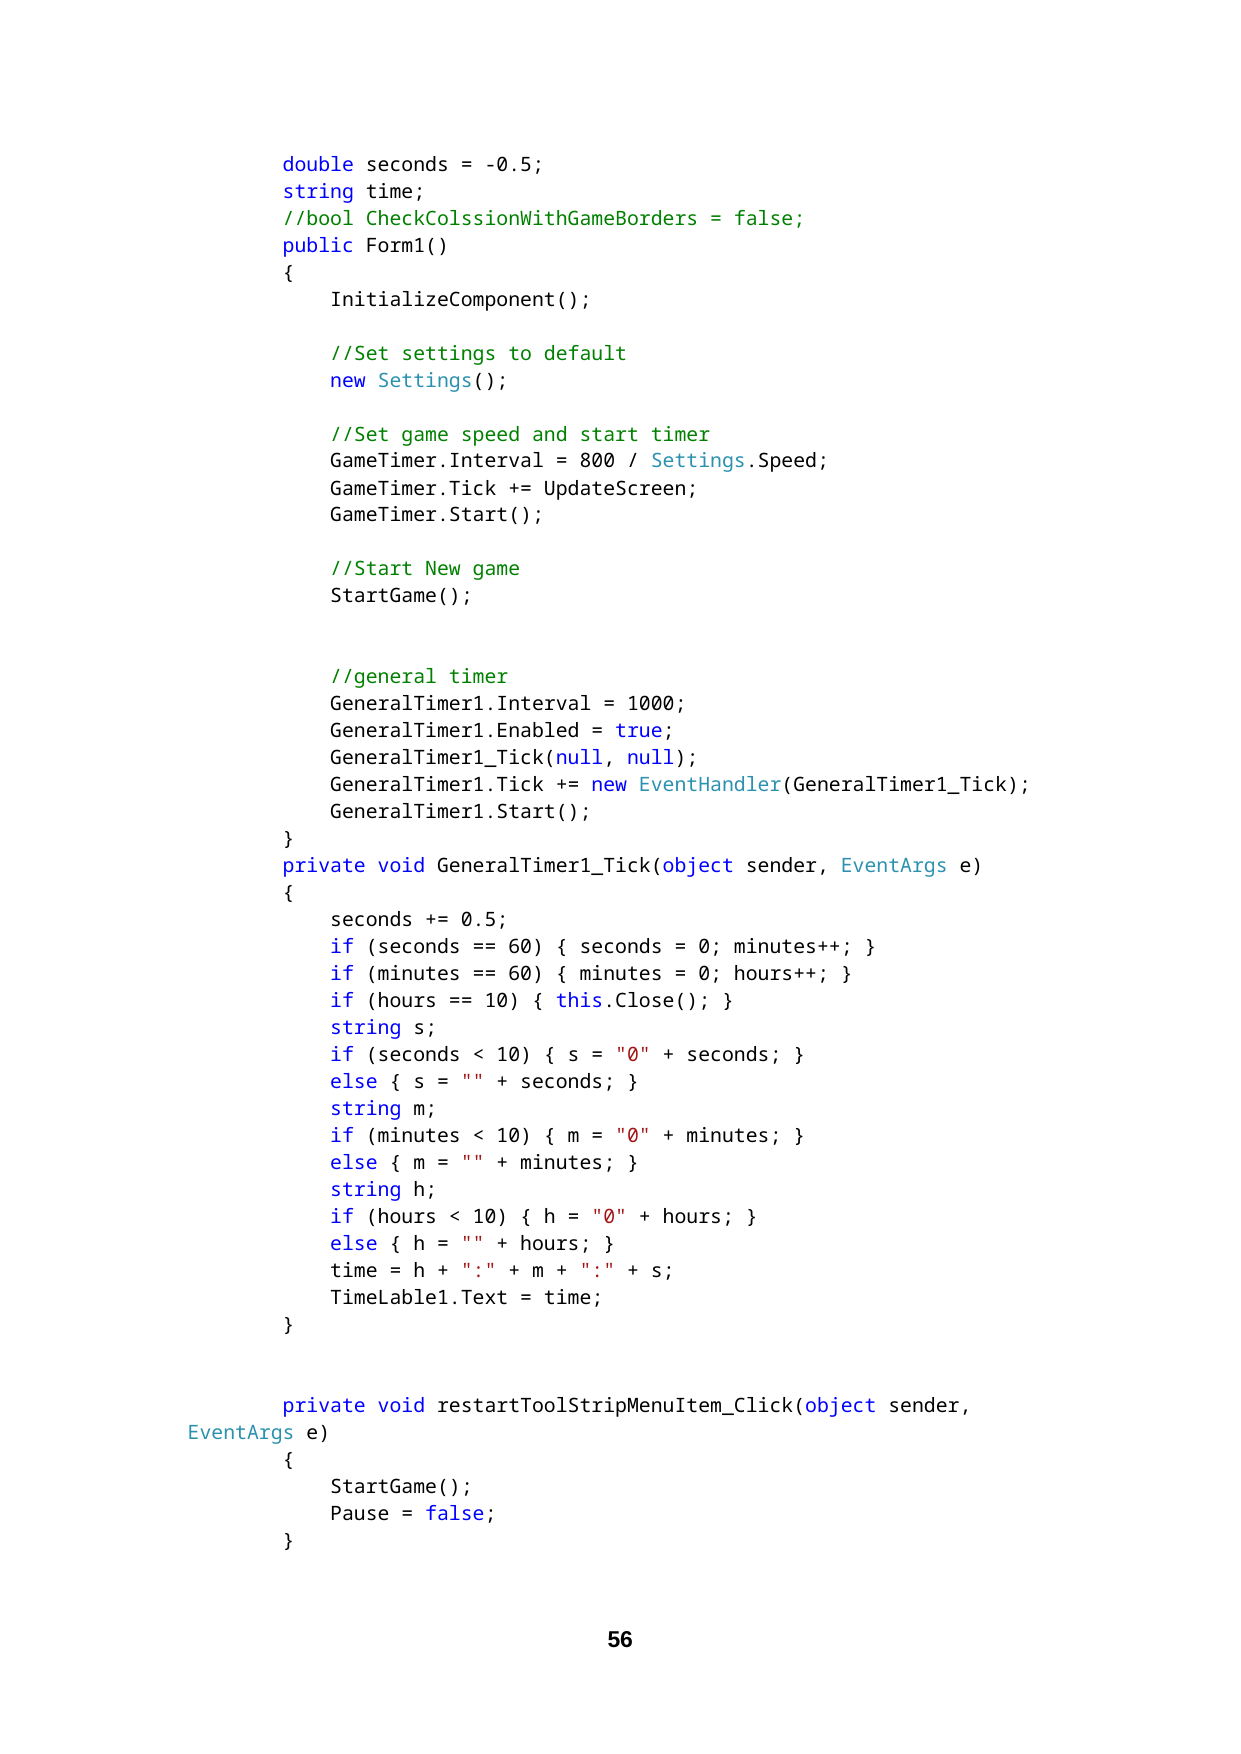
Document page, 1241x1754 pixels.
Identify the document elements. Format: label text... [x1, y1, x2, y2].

text GeneralTimer1.Tick += new EventHandler(GeneralTimer1_Tick); [187, 771, 1053, 797]
text } [187, 824, 1053, 851]
text time = h + ":" + m + ":" + s; [187, 1256, 1053, 1283]
text GameTimer.Start(); [187, 501, 1053, 528]
text StartGame(); [187, 582, 1053, 609]
text //Set settings to default [187, 339, 1053, 366]
text GameTimer.Tick += UpdateScreen; [187, 474, 1053, 501]
text if (minutes == 60) { minutes = 0; hours++; } [187, 959, 1053, 986]
text { [187, 258, 1053, 285]
text { [187, 878, 1053, 905]
text private void restartToolStripMenuItem_Click(object sender, EventArgs e) [187, 1391, 1053, 1445]
text if (seconds == 60) { seconds = 0; minutes++; } [187, 932, 1053, 959]
text //Start New game [187, 555, 1053, 582]
text string s; [187, 1013, 1053, 1040]
text } [187, 1310, 1053, 1337]
text InitializeComponent(); [187, 285, 1053, 312]
text seconds += 0.5; [187, 905, 1053, 932]
text public Form1() [187, 231, 1053, 258]
text new Settings(); [187, 366, 1053, 393]
text //Set game speed and start timer [187, 420, 1053, 447]
text else { s = "" + seconds; } [187, 1067, 1053, 1094]
text TimeLable1.Text = time; [187, 1283, 1053, 1310]
text else { h = "" + hours; } [187, 1229, 1053, 1256]
text StartGame(); [187, 1472, 1053, 1499]
text GeneralTimer1.Interval = 1000; [187, 689, 1053, 717]
text if (hours < 10) { h = "0" + hours; } [187, 1202, 1053, 1229]
text Pause = false; [187, 1499, 1053, 1526]
text if (minutes < 10) { m = "0" + minutes; } [187, 1121, 1053, 1148]
text else { m = "" + minutes; } [187, 1148, 1053, 1175]
text } [187, 1526, 1053, 1553]
text //general timer [187, 663, 1053, 689]
text if (hours == 10) { this.Close(); } [187, 986, 1053, 1013]
text GeneralTimer1.Enabled = true; [187, 717, 1053, 743]
text string time; [187, 177, 1053, 204]
text GeneralTimer1_Tick(null, null); [187, 743, 1053, 771]
text string h; [187, 1175, 1053, 1202]
text GameTimer.Interval = 800 / Settings.Speed; [187, 447, 1053, 474]
text double seconds = -0.5; [187, 150, 1053, 177]
text //bool CheckColssionWithGameBorders = false; [187, 204, 1053, 231]
text GeneralTimer1.Start(); [187, 797, 1053, 824]
text if (seconds < 10) { s = "0" + seconds; } [187, 1040, 1053, 1067]
text private void GeneralTimer1_Tick(object sender, EventArgs e) [187, 851, 1053, 878]
text { [187, 1445, 1053, 1472]
text string m; [187, 1094, 1053, 1121]
